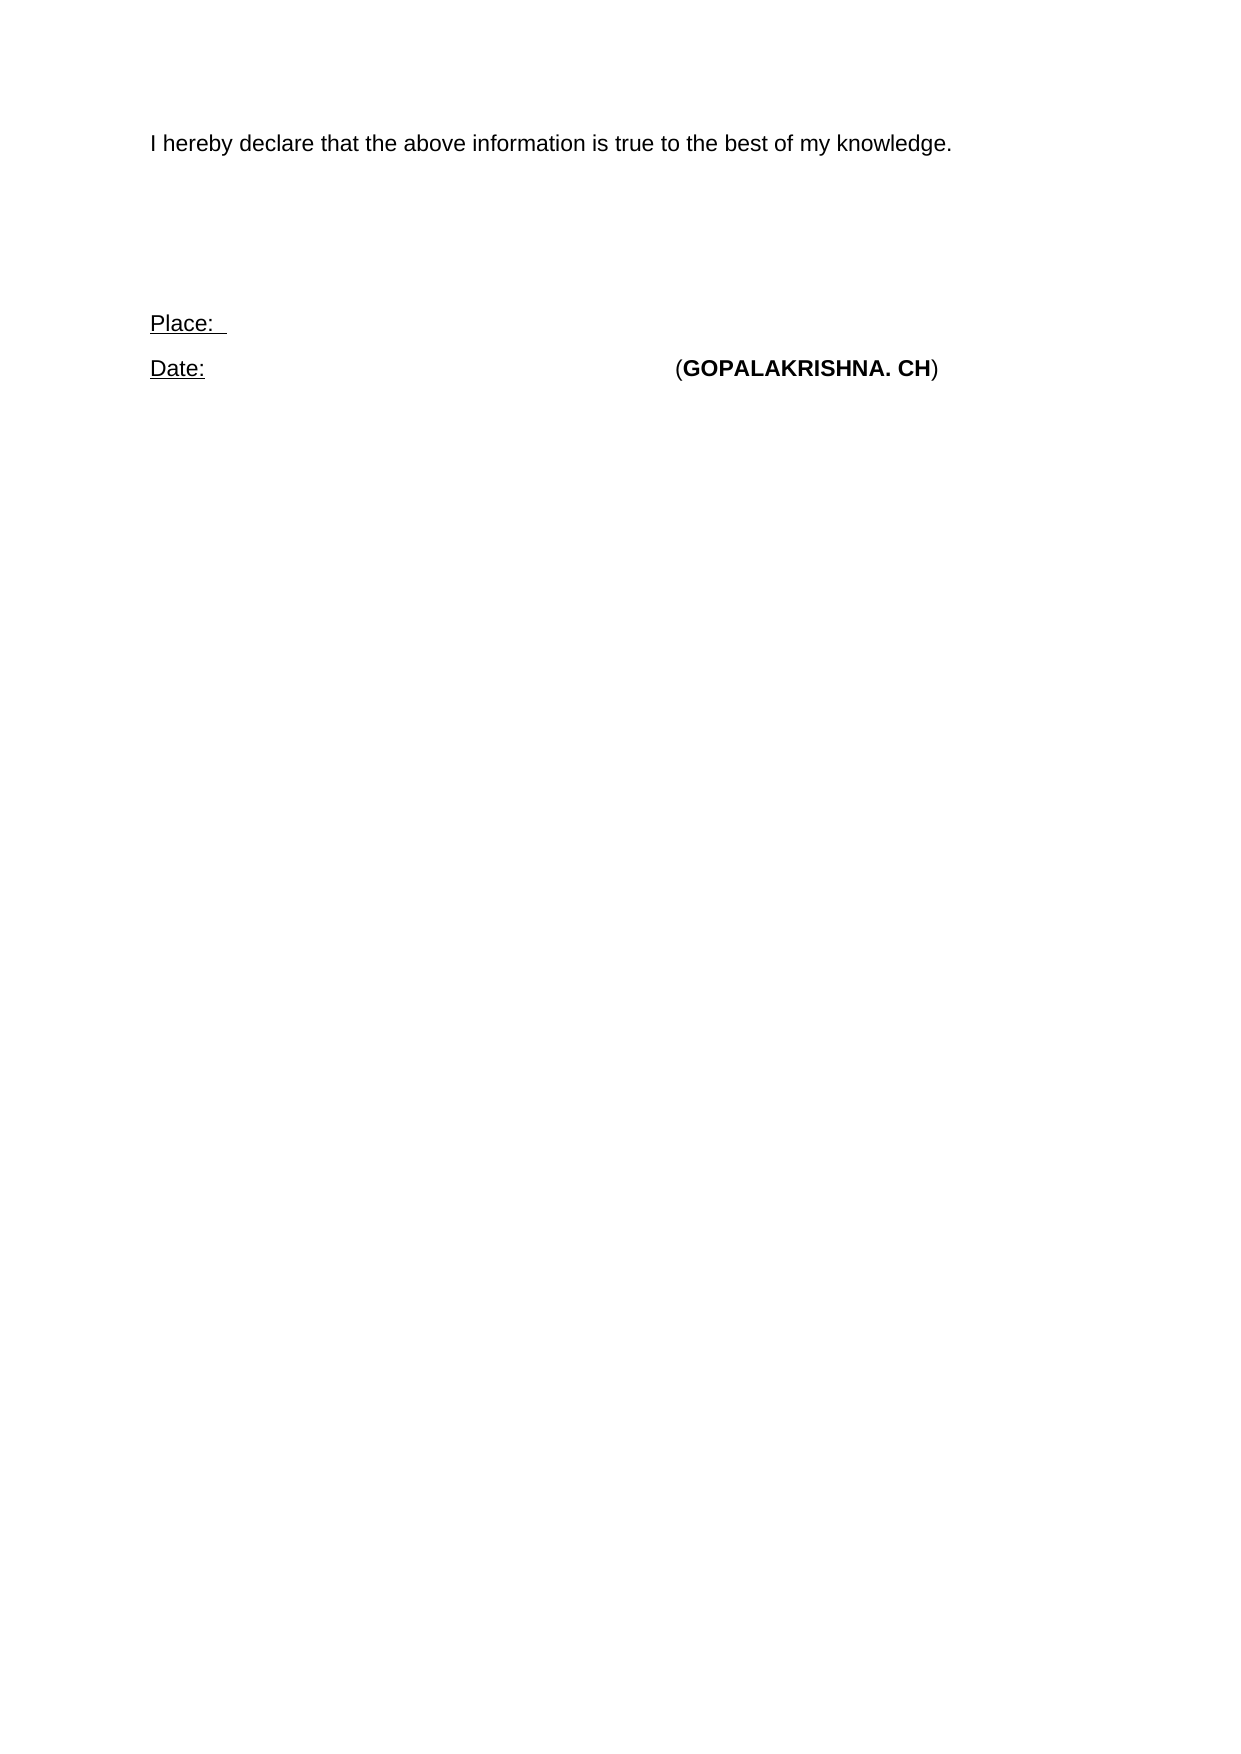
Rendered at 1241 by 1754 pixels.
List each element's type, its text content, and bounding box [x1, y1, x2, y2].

text I hereby declare that the above information is true to the best of my knowledge. [150, 130, 1165, 156]
text Place: [150, 310, 1165, 337]
text Date: (GOPALAKRISHNA. CH) [150, 355, 1165, 382]
